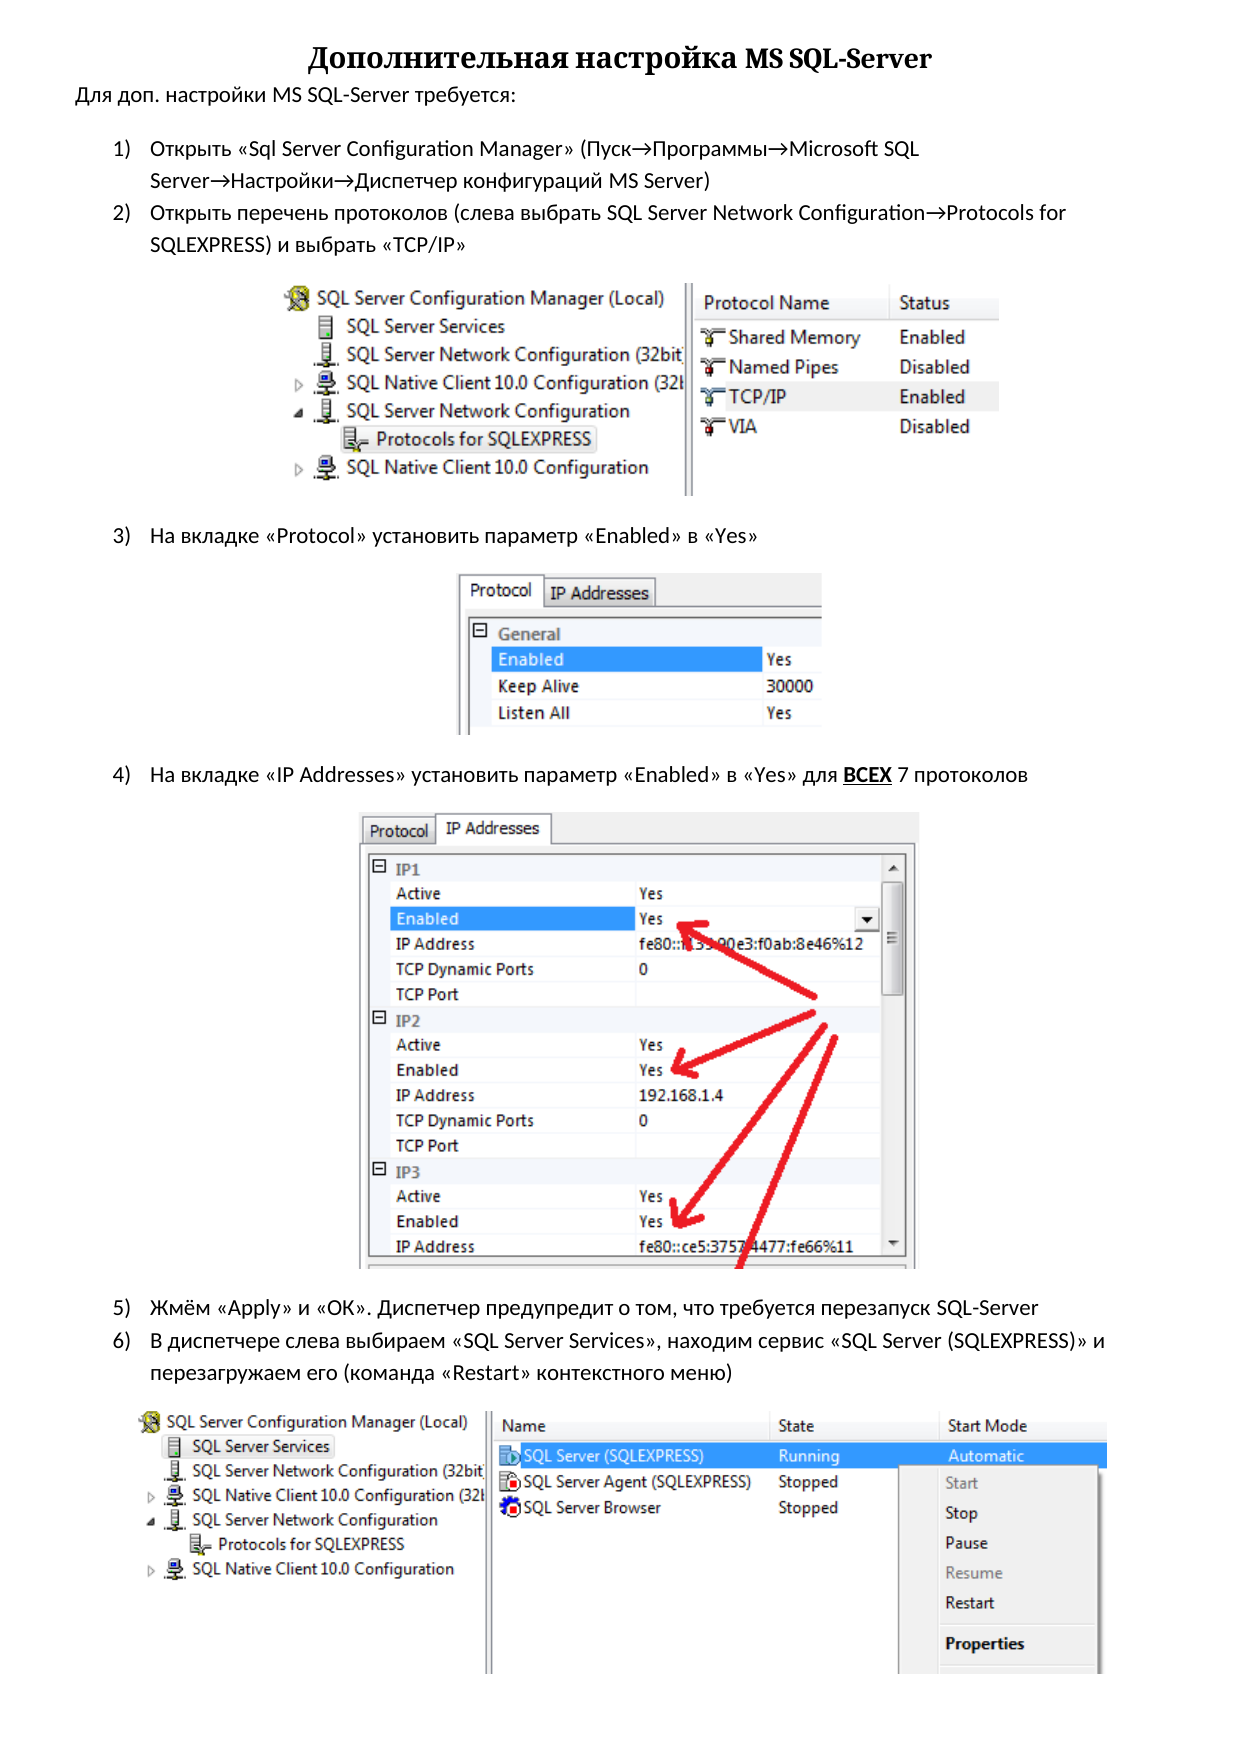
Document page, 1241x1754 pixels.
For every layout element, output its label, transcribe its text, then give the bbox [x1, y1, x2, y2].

picture [133, 1411, 1107, 1674]
list Открыть «Sql Server Configuration Manager» (Пуск→Программы→Microsoft SQL Server→Настройки→Диспетчер конфигураций MS Server) [112, 134, 1165, 194]
picture [456, 573, 822, 735]
list Жмём «Apply» и «ОК». Диспетчер предупредит о том, что требуется перезапуск SQL-Server [112, 1293, 1165, 1322]
subtitle Дополнительная настройка MS SQL-Server [75, 42, 1165, 76]
picture [278, 283, 999, 496]
list На вкладке «IP Addresses» установить параметр «Enabled» в «Yes» для ВСЕХ 7 протоколов [112, 760, 1165, 788]
text Для доп. настройки MS SQL-Server требуется: [75, 81, 1165, 109]
picture [358, 812, 920, 1269]
list Открыть перечень протоколов (слева выбрать SQL Server Network Configuration→Protocols for SQLEXPRESS) и выбрать «TCP/IP» [112, 198, 1165, 258]
list На вкладке «Protocol» установить параметр «Enabled» в «Yes» [112, 521, 1165, 549]
list В диспетчере слева выбираем «SQL Server Services», находим сервис «SQL Server (SQLEXPRESS)» и перезагружаем его (команда «Restart» контекстного меню) [112, 1326, 1165, 1386]
